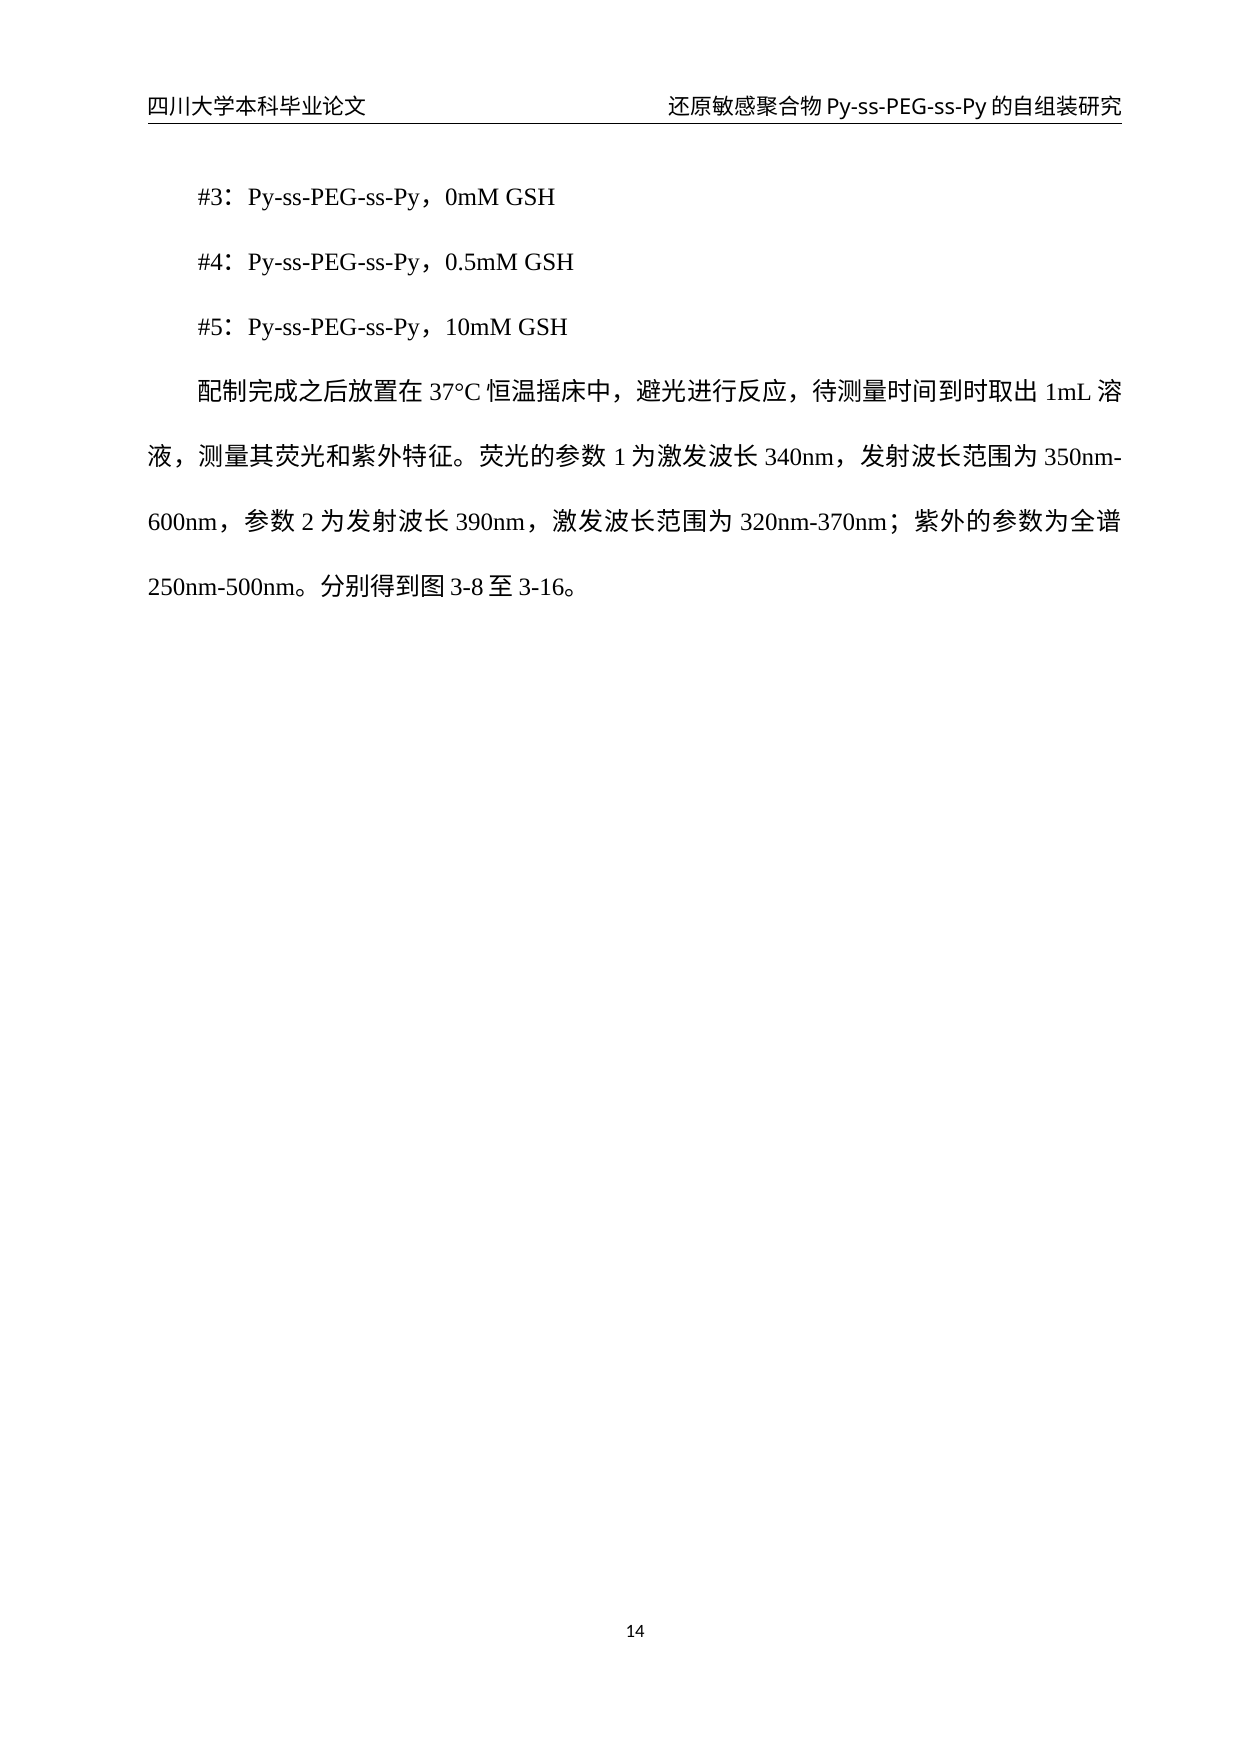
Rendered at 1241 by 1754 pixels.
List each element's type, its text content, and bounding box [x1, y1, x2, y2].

text #5：Py-ss-PEG-ss-Py，10mM GSH [148, 292, 1122, 357]
text #3：Py-ss-PEG-ss-Py，0mM GSH [148, 162, 1122, 227]
text #4：Py-ss-PEG-ss-Py，0.5mM GSH [148, 227, 1122, 292]
text 配制完成之后放置在37°C恒温摇床中，避光进行反应，待测量时间到时取出1mL溶液，测量其荧光和紫外特征。荧光的参数1为激发波长340nm，发射波长范围为350nm-600nm，参数2为发射波长390nm，激发波长范围为320nm-370nm；紫外的参数为全谱250nm-500nm。分别得到图3-8至3-16。 [148, 357, 1122, 617]
